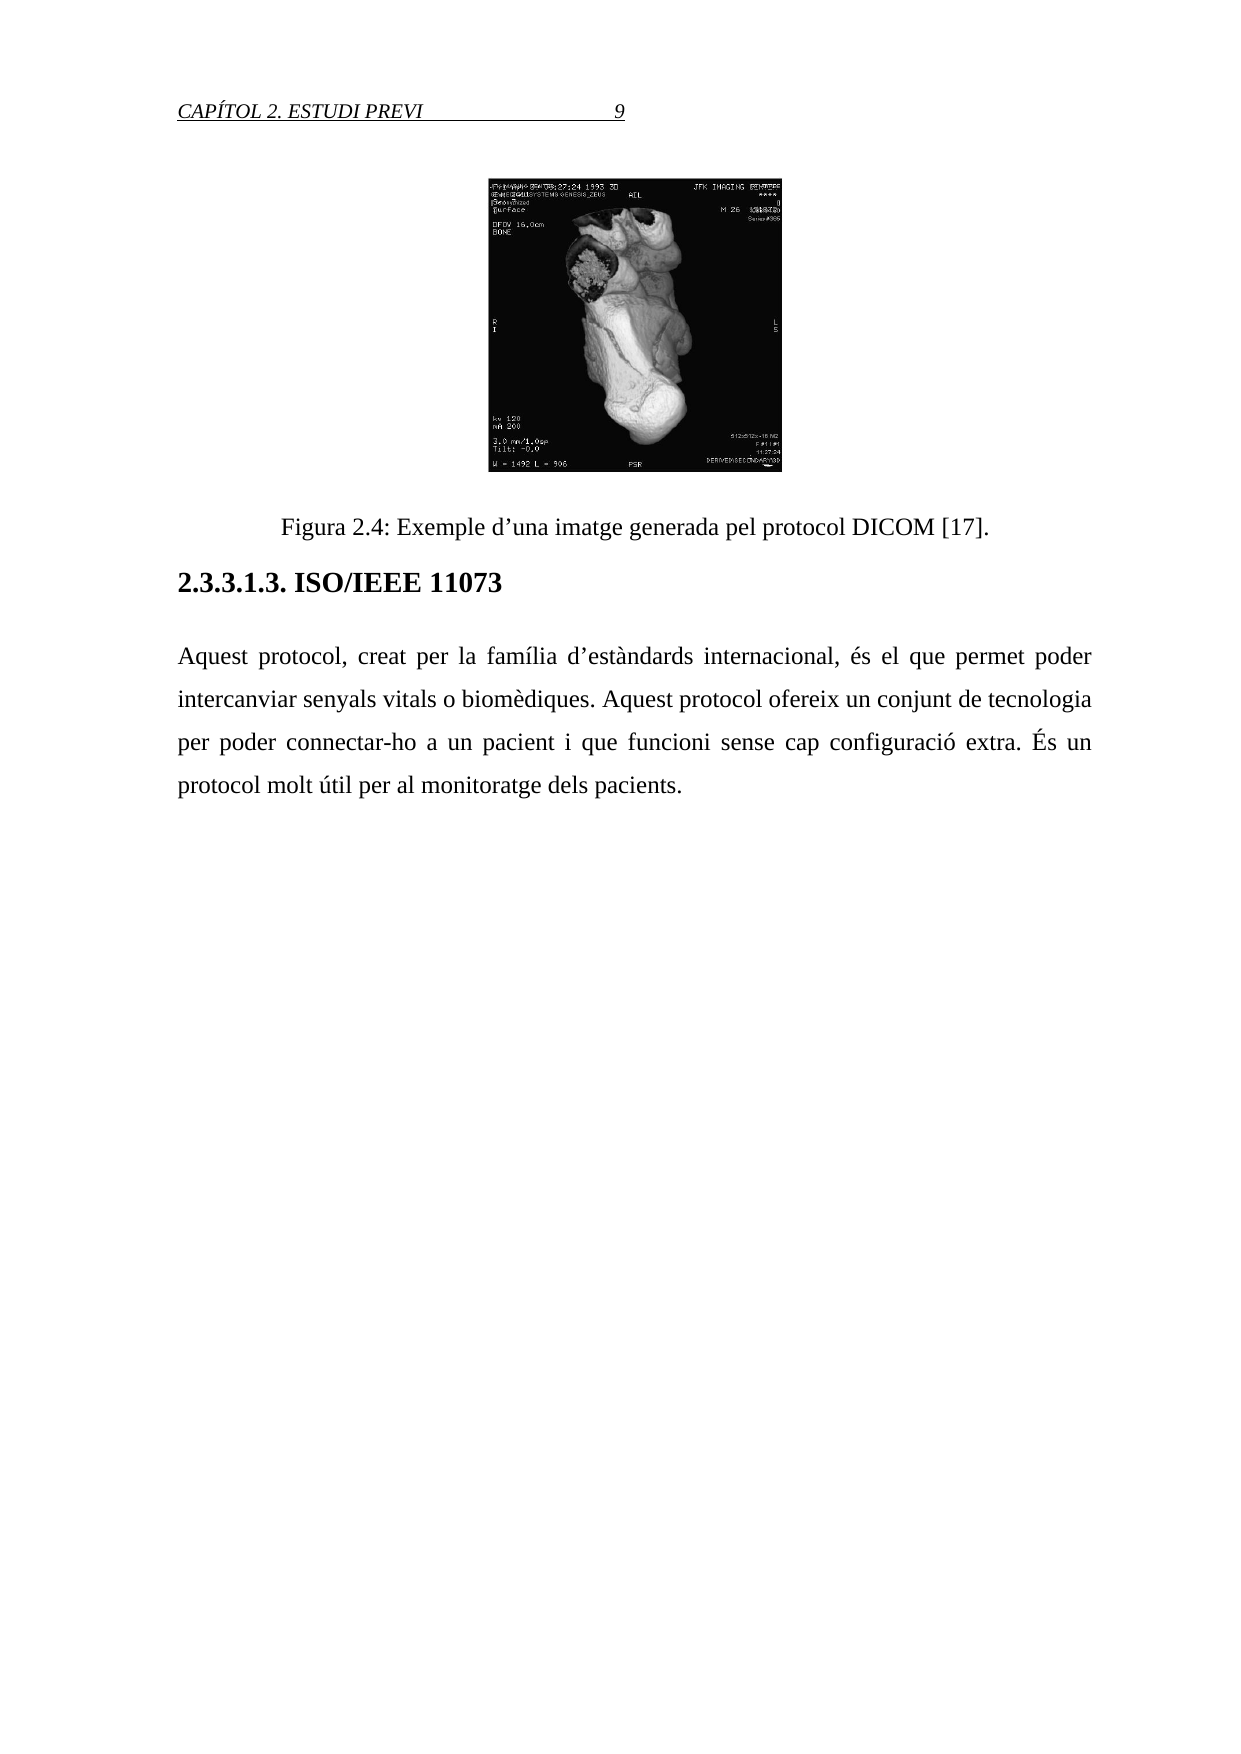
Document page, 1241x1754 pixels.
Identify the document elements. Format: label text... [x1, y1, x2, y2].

text Figura 2.4: Exemple d’una imatge generada pel protocol DICOM [17]. [177, 512, 1092, 541]
picture [487, 177, 783, 473]
subtitle ISO/IEEE 11073 [177, 566, 1092, 599]
text Aquest protocol, creat per la família d’estàndards internacional, és el que permet poder intercanviar senyals vitals o biomèdiques. Aquest protocol ofereix un conjunt de tecnologia per poder connectar-ho a un pacient i que funcioni sense cap configuració extra. És un protocol molt útil per al monitoratge dels pacients. [177, 641, 1092, 799]
